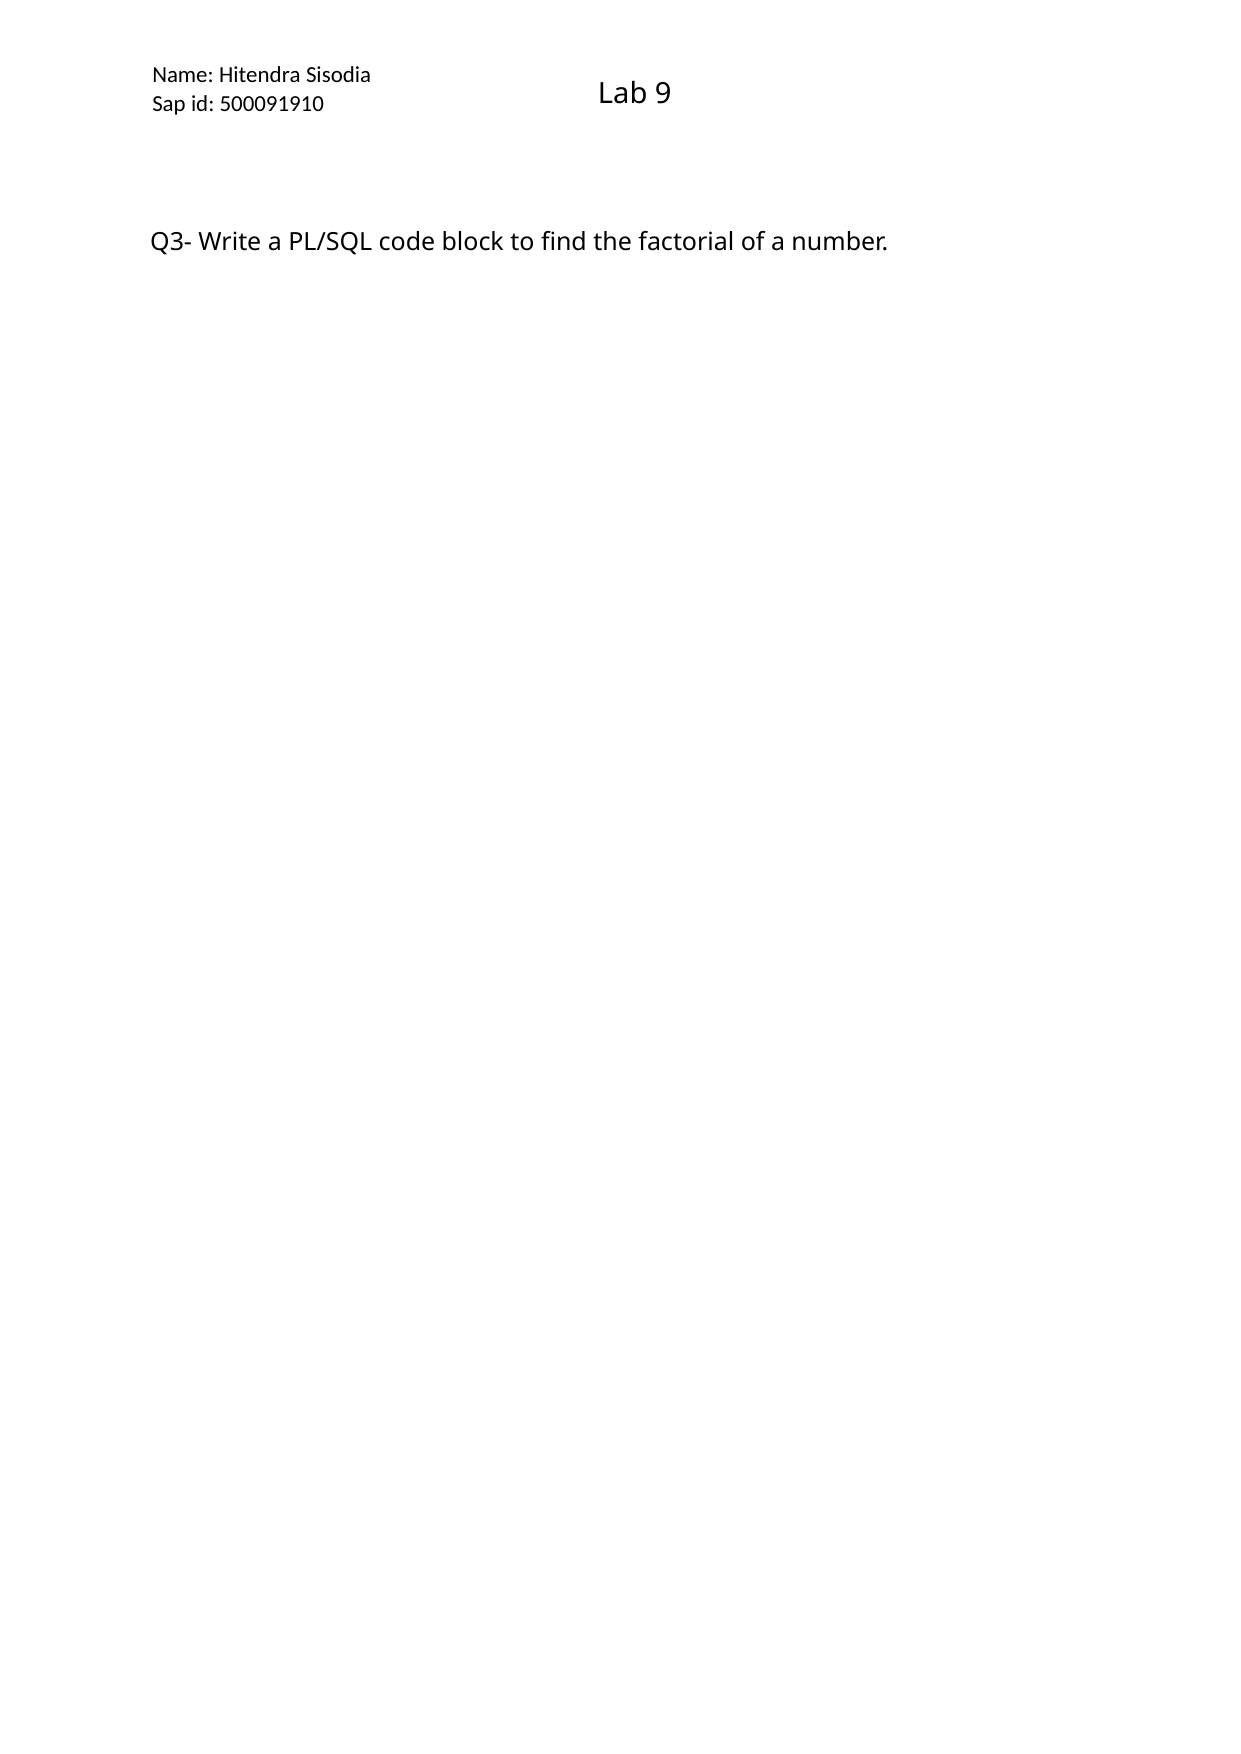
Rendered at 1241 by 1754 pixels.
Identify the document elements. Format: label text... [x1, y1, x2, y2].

text Q3- Write a PL/SQL code block to find the factorial of a number. [150, 224, 1090, 258]
